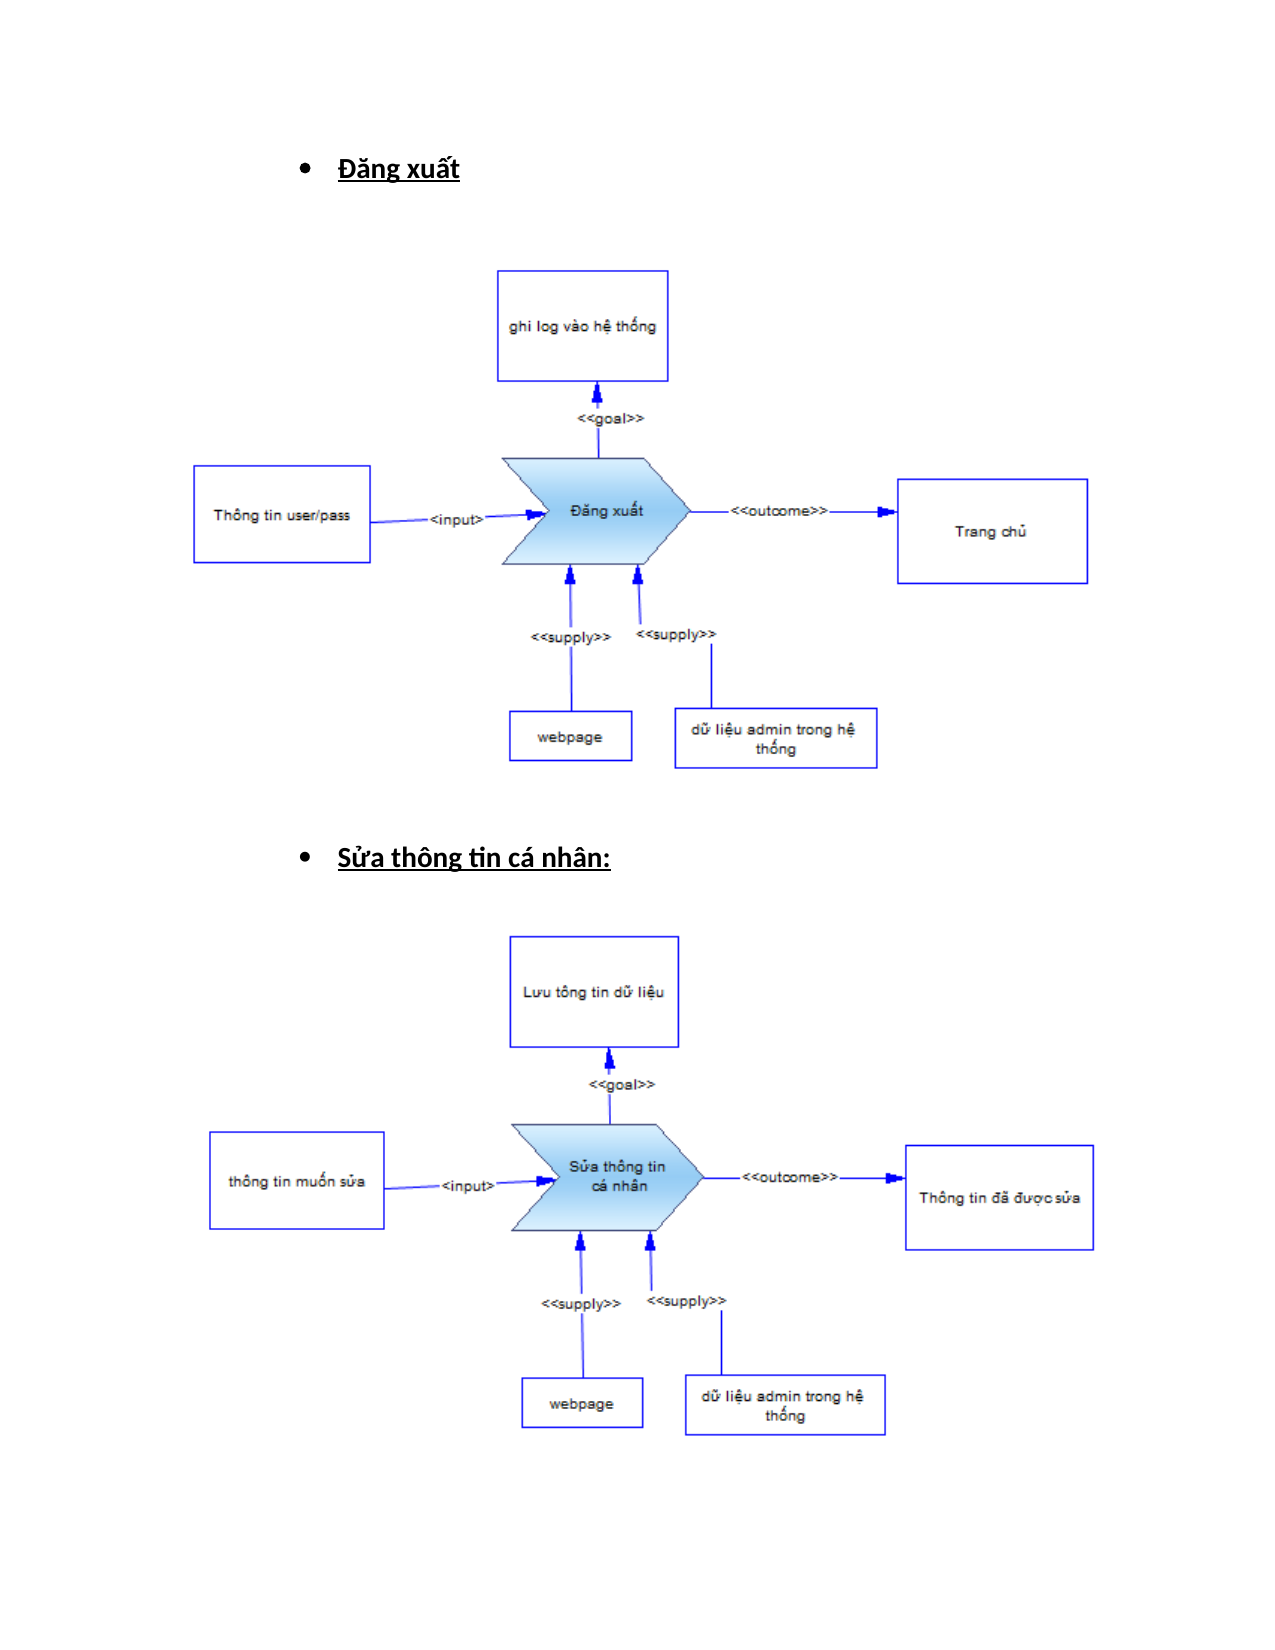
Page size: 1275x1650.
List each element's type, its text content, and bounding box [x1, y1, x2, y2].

list Sửa thông tin cá nhân: [300, 839, 1125, 874]
picture [150, 205, 1125, 821]
picture [150, 894, 1124, 1485]
list Đăng xuất [300, 150, 1125, 186]
